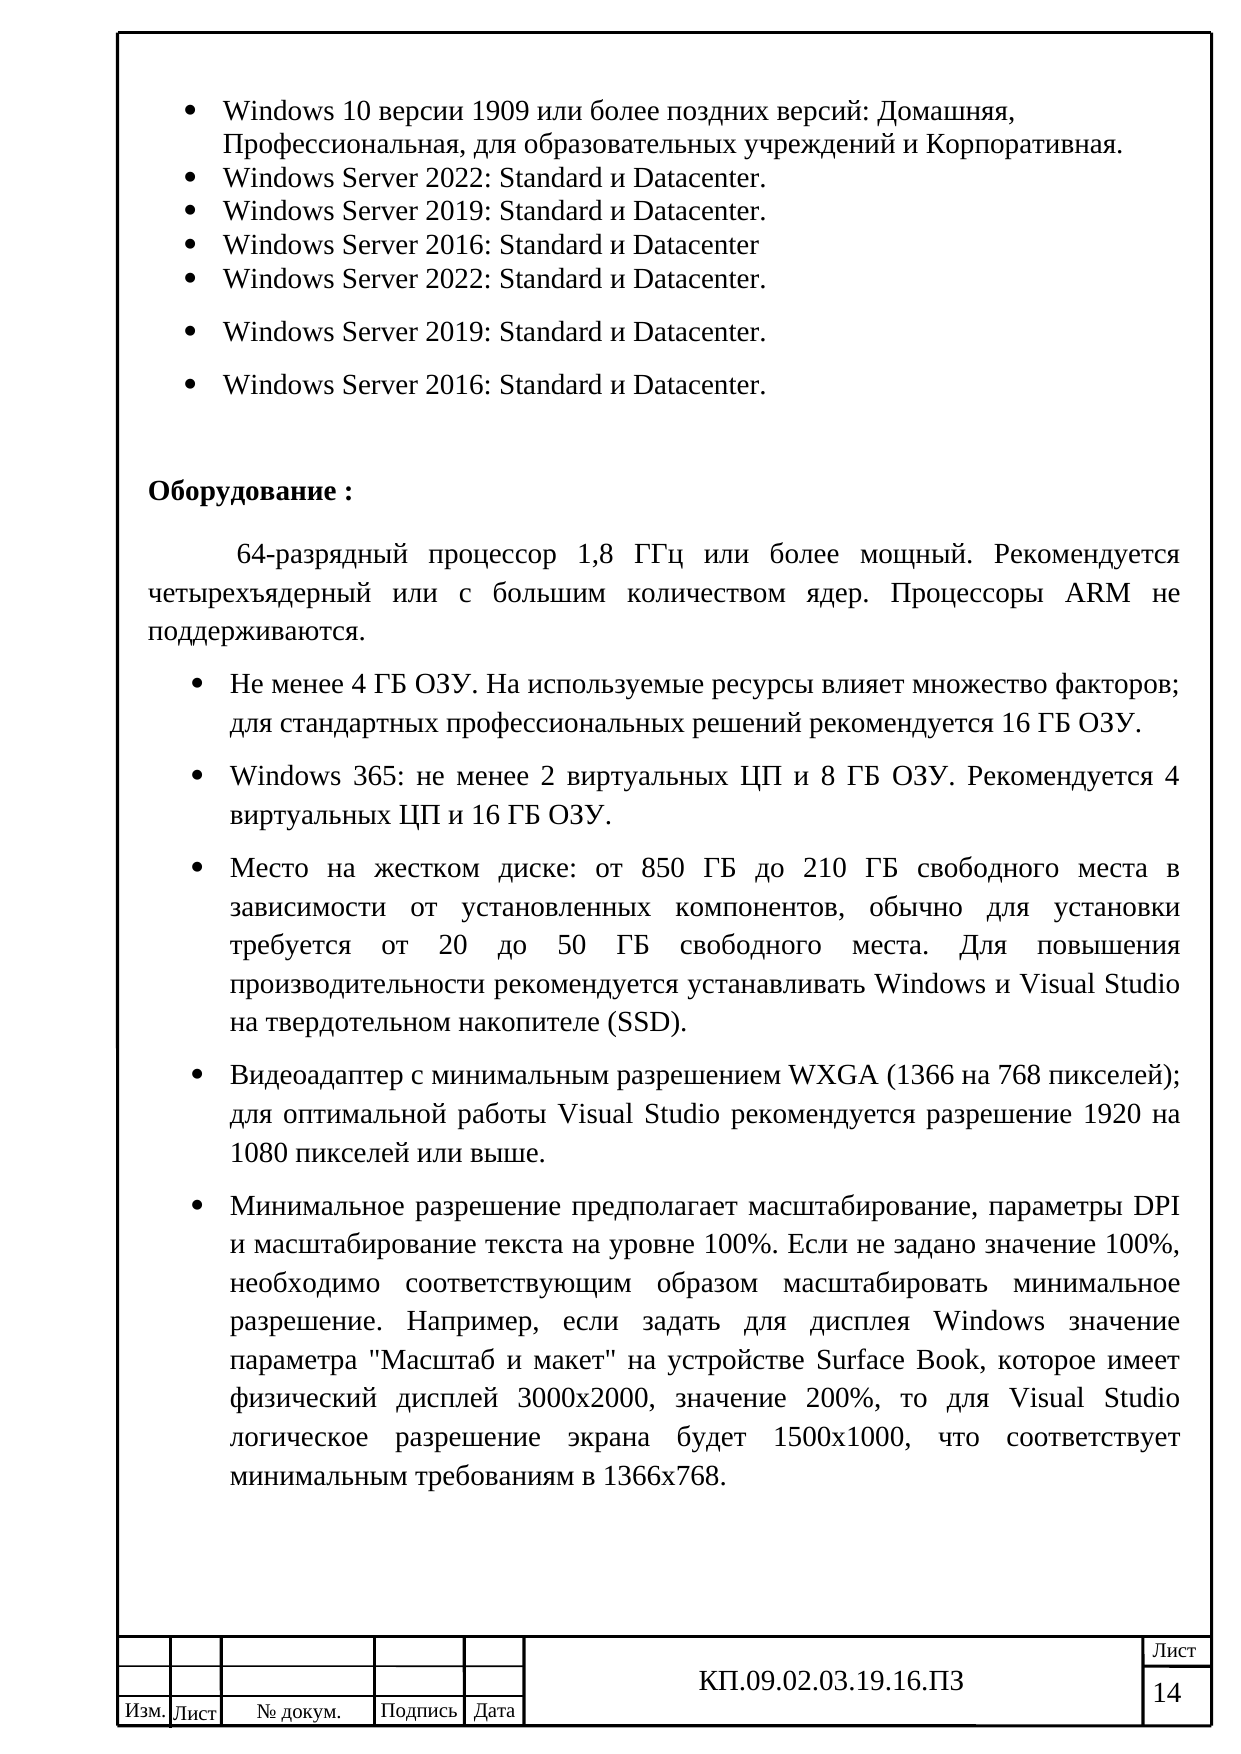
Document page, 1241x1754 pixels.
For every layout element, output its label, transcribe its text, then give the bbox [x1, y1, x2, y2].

subtitle Оборудование : [148, 473, 1181, 507]
list Видеоадаптер с минимальным разрешением WXGA (1366 на 768 пикселей); для оптимальной работы Visual Studio рекомендуется разрешение 1920 на 1080 пикселей или выше. [192, 1057, 1181, 1168]
list Не менее 4 ГБ ОЗУ. На используемые ресурсы влияет множество факторов; для стандартных профессиональных решений рекомендуется 16 ГБ ОЗУ. [192, 667, 1181, 739]
list Windows Server 2022: Standard и Datacenter. [185, 261, 1181, 294]
list Windows Server 2019: Standard и Datacenter. [185, 314, 1181, 348]
text 64-разрядный процессор 1,8 ГГц или более мощный. Рекомендуется четырехъядерный или с большим количеством ядер. Процессоры ARM не поддерживаются. [148, 536, 1181, 647]
list Место на жестком диске: от 850 ГБ до 210 ГБ свободного места в зависимости от установленных компонентов, обычно для установки требуется от 20 до 50 ГБ свободного места. Для повышения производительности рекомендуется устанавливать Windows и Visual Studio на твердотельном накопителе (SSD). [192, 850, 1181, 1038]
list Windows Server 2022: Standard и Datacenter. [185, 160, 1181, 193]
list Windows 365: не менее 2 виртуальных ЦП и 8 ГБ ОЗУ. Рекомендуется 4 виртуальных ЦП и 16 ГБ ОЗУ. [192, 758, 1181, 831]
list Windows 10 версии 1909 или более поздних версий: Домашняя, Профессиональная, для образовательных учреждений и Корпоративная. [185, 93, 1181, 160]
list Windows Server 2019: Standard и Datacenter. [185, 193, 1181, 227]
list Windows Server 2016: Standard и Datacenter. [185, 367, 1181, 401]
list Windows Server 2016: Standard и Datacenter [185, 227, 1181, 261]
